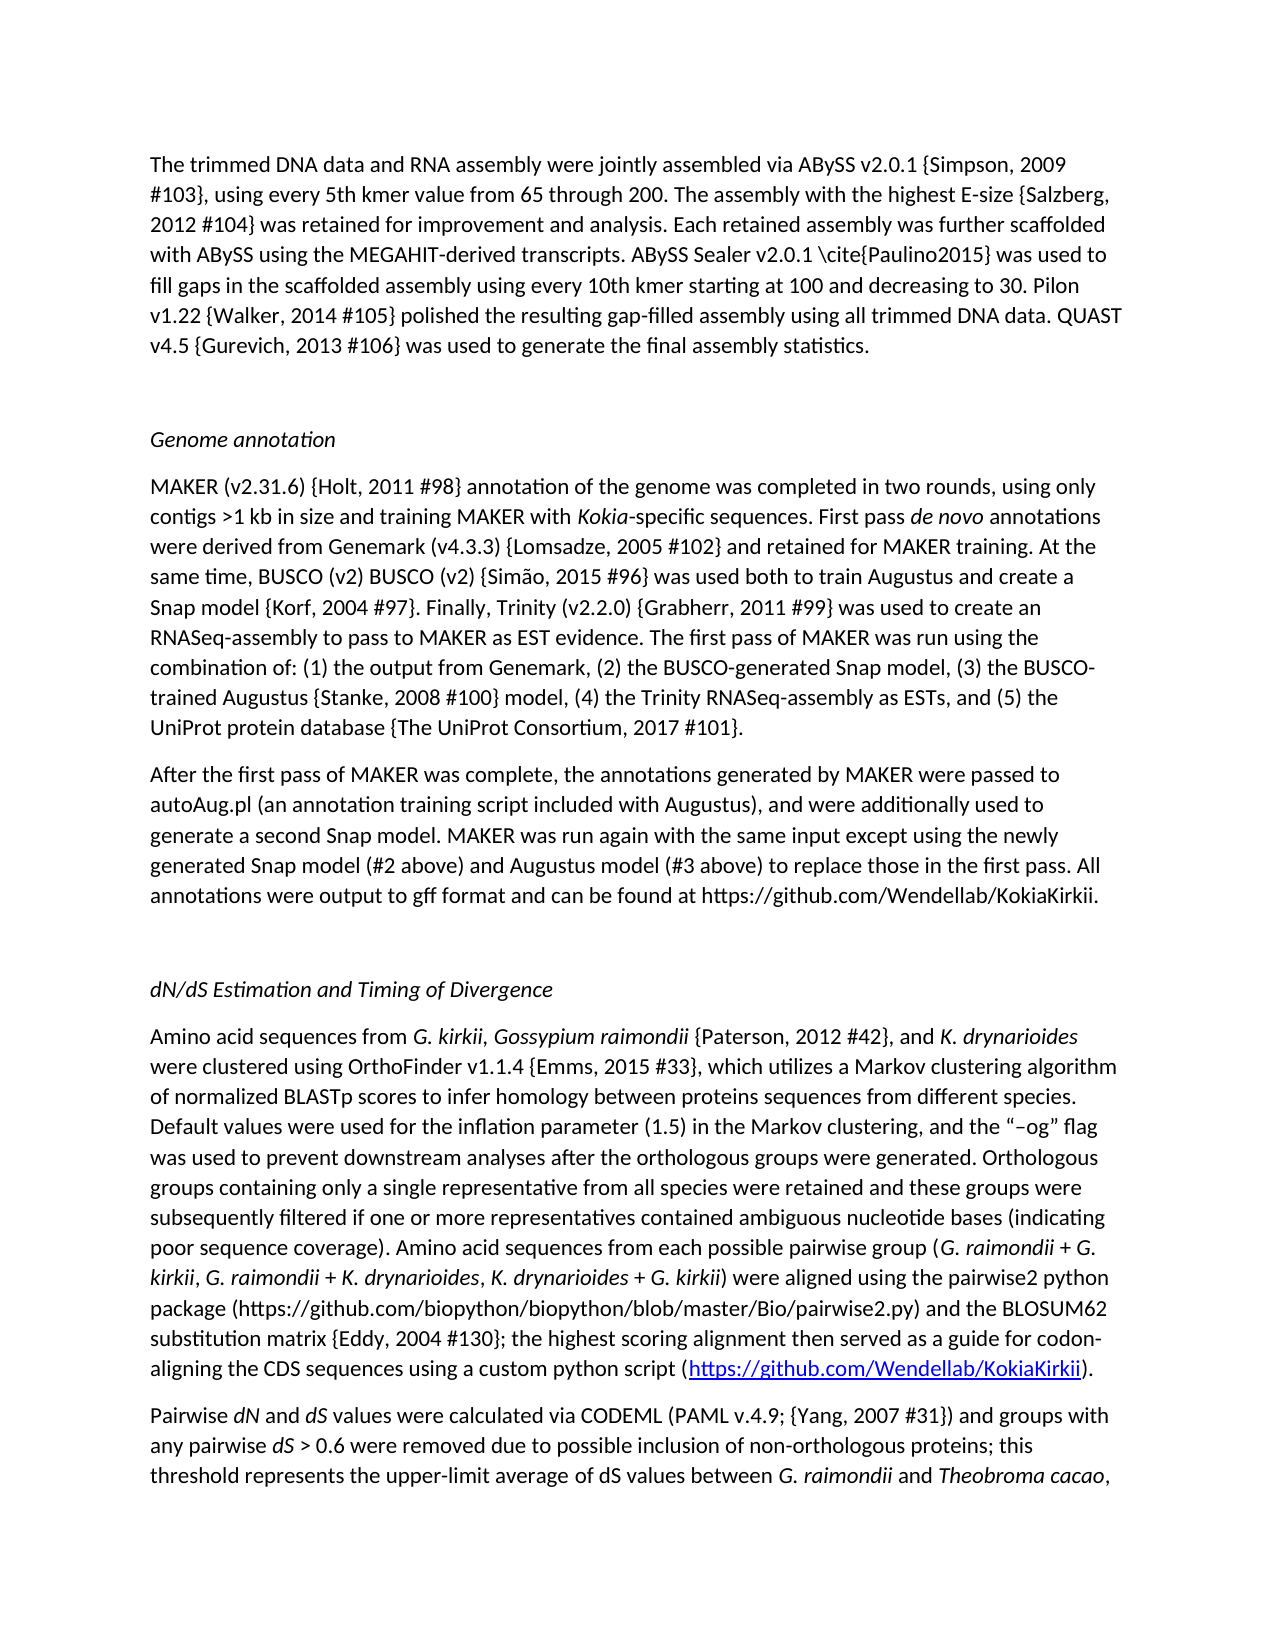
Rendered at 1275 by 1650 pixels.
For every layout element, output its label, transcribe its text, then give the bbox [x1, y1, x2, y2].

text Amino acid sequences from G. kirkii, Gossypium raimondii {Paterson, 2012 #42}, and K. drynarioides were clustered using OrthoFinder v1.1.4 {Emms, 2015 #33}, which utilizes a Markov clustering algorithm of normalized BLASTp scores to infer homology between proteins sequences from different species. Default values were used for the inflation parameter (1.5) in the Markov clustering, and the “–og” flag was used to prevent downstream analyses after the orthologous groups were generated. Orthologous groups containing only a single representative from all species were retained and these groups were subsequently filtered if one or more representatives contained ambiguous nucleotide bases (indicating poor sequence coverage). Amino acid sequences from each possible pairwise group (G. raimondii + G. kirkii, G. raimondii + K. drynarioides, K. drynarioides + G. kirkii) were aligned using the pairwise2 python package (https://github.com/biopython/biopython/blob/master/Bio/pairwise2.py) and the BLOSUM62 substitution matrix {Eddy, 2004 #130}; the highest scoring alignment then served as a guide for codon-aligning the CDS sequences using a custom python script (https://github.com/Wendellab/KokiaKirkii). [150, 1022, 1125, 1382]
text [150, 1401, 1125, 1489]
text After the first pass of MAKER was complete, the annotations generated by MAKER were passed to autoAug.pl (an annotation training script included with Augustus), and were additionally used to generate a second Snap model. MAKER was run again with the same input except using the newly generated Snap model (#2 above) and Augustus model (#3 above) to replace those in the first pass. All annotations were output to gff format and can be found at https://github.com/Wendellab/KokiaKirkii. [150, 760, 1125, 909]
text Genome annotation [150, 425, 1125, 453]
text MAKER (v2.31.6) {Holt, 2011 #98} annotation of the genome was completed in two rounds, using only contigs >1 kb in size and training MAKER with Kokia-specific sequences. First pass de novo annotations were derived from Genemark (v4.3.3) {Lomsadze, 2005 #102} and retained for MAKER training. At the same time, BUSCO (v2) BUSCO (v2) {Simão, 2015 #96} was used both to train Augustus and create a Snap model {Korf, 2004 #97}. Finally, Trinity (v2.2.0) {Grabherr, 2011 #99} was used to create an RNASeq-assembly to pass to MAKER as EST evidence. The first pass of MAKER was run using the combination of: (1) the output from Genemark, (2) the BUSCO-generated Snap model, (3) the BUSCO-trained Augustus {Stanke, 2008 #100} model, (4) the Trinity RNASeq-assembly as ESTs, and (5) the UniProt protein database {The UniProt Consortium, 2017 #101}. [150, 472, 1125, 742]
text dN/dS Estimation and Timing of Divergence [150, 975, 1125, 1003]
text The trimmed DNA data and RNA assembly were jointly assembled via ABySS v2.0.1 {Simpson, 2009 #103}, using every 5th kmer value from 65 through 200. The assembly with the highest E-size {Salzberg, 2012 #104} was retained for improvement and analysis. Each retained assembly was further scaffolded with ABySS using the MEGAHIT-derived transcripts. ABySS Sealer v2.0.1 \cite{Paulino2015} was used to fill gaps in the scaffolded assembly using every 10th kmer starting at 100 and decreasing to 30. Pilon v1.22 {Walker, 2014 #105} polished the resulting gap-filled assembly using all trimmed DNA data. QUAST v4.5 {Gurevich, 2013 #106} was used to generate the final assembly statistics. [150, 150, 1125, 359]
